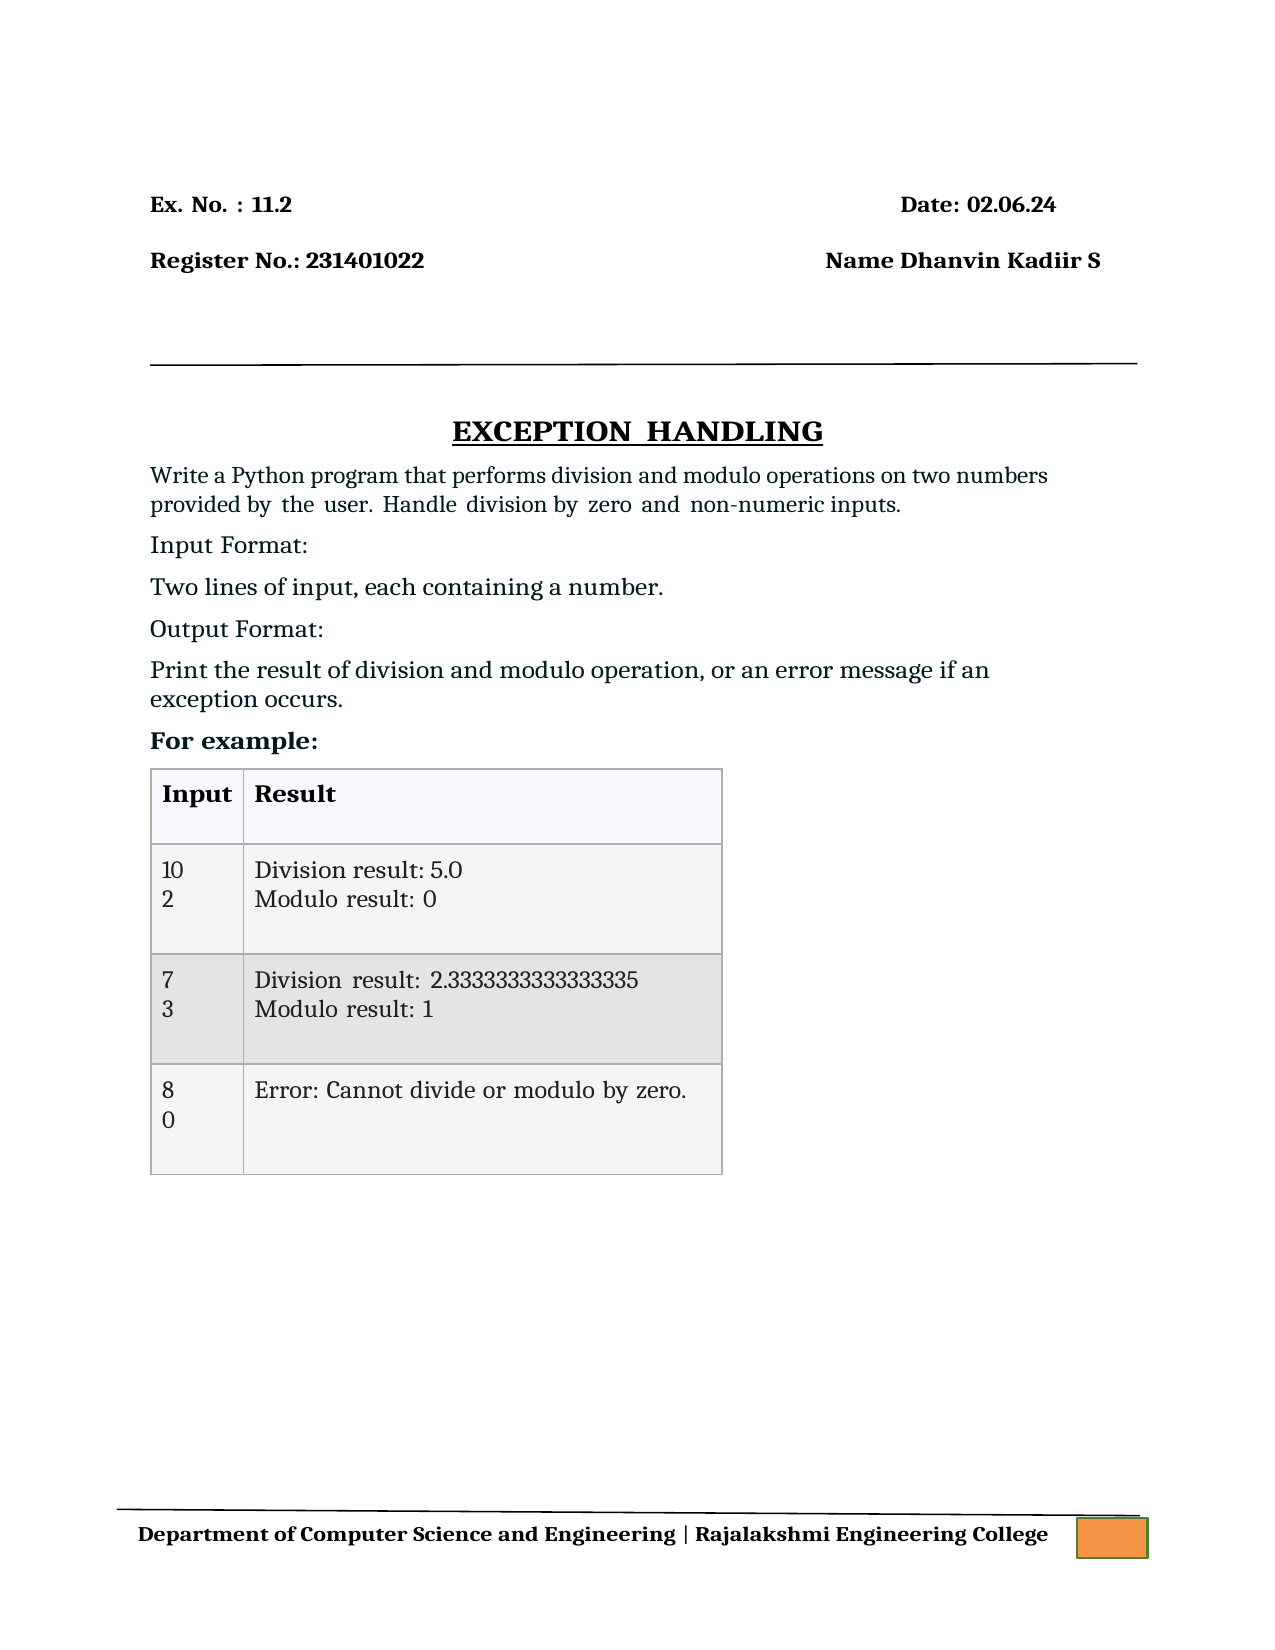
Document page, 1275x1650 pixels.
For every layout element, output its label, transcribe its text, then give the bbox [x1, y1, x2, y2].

table_cell 10 2 [152, 845, 243, 953]
text Print the result of division and modulo operation, or an error message if an exception occurs. [150, 656, 1094, 714]
table_cell Division result: 5.0 Modulo result: 0 [244, 845, 721, 953]
table_cell 7 3 [152, 955, 243, 1063]
table_cell 8 0 [152, 1065, 243, 1174]
text Two lines of input, each containing a number. Output Format: [150, 573, 708, 643]
table_cell Error: Cannot divide or modulo by zero. [244, 1065, 721, 1174]
text For example: [150, 727, 1133, 756]
text Input Format: [150, 531, 1133, 560]
table_cell Division result: 2.3333333333333335 Modulo result: 1 [244, 955, 721, 1063]
text Register No.: 231401022 Name Dhanvin Kadiir S [150, 248, 1133, 274]
table_header Result [244, 770, 721, 843]
table_header Input [152, 770, 243, 843]
subtitle EXCEPTION HANDLING [445, 415, 830, 449]
text Ex. No. : 11.2 Date: 02.06.24 [150, 192, 1133, 218]
text Write a Python program that performs division and modulo operations on two numbers provided by the user. Handle division by zero and non-numeric inputs. [150, 462, 1133, 518]
